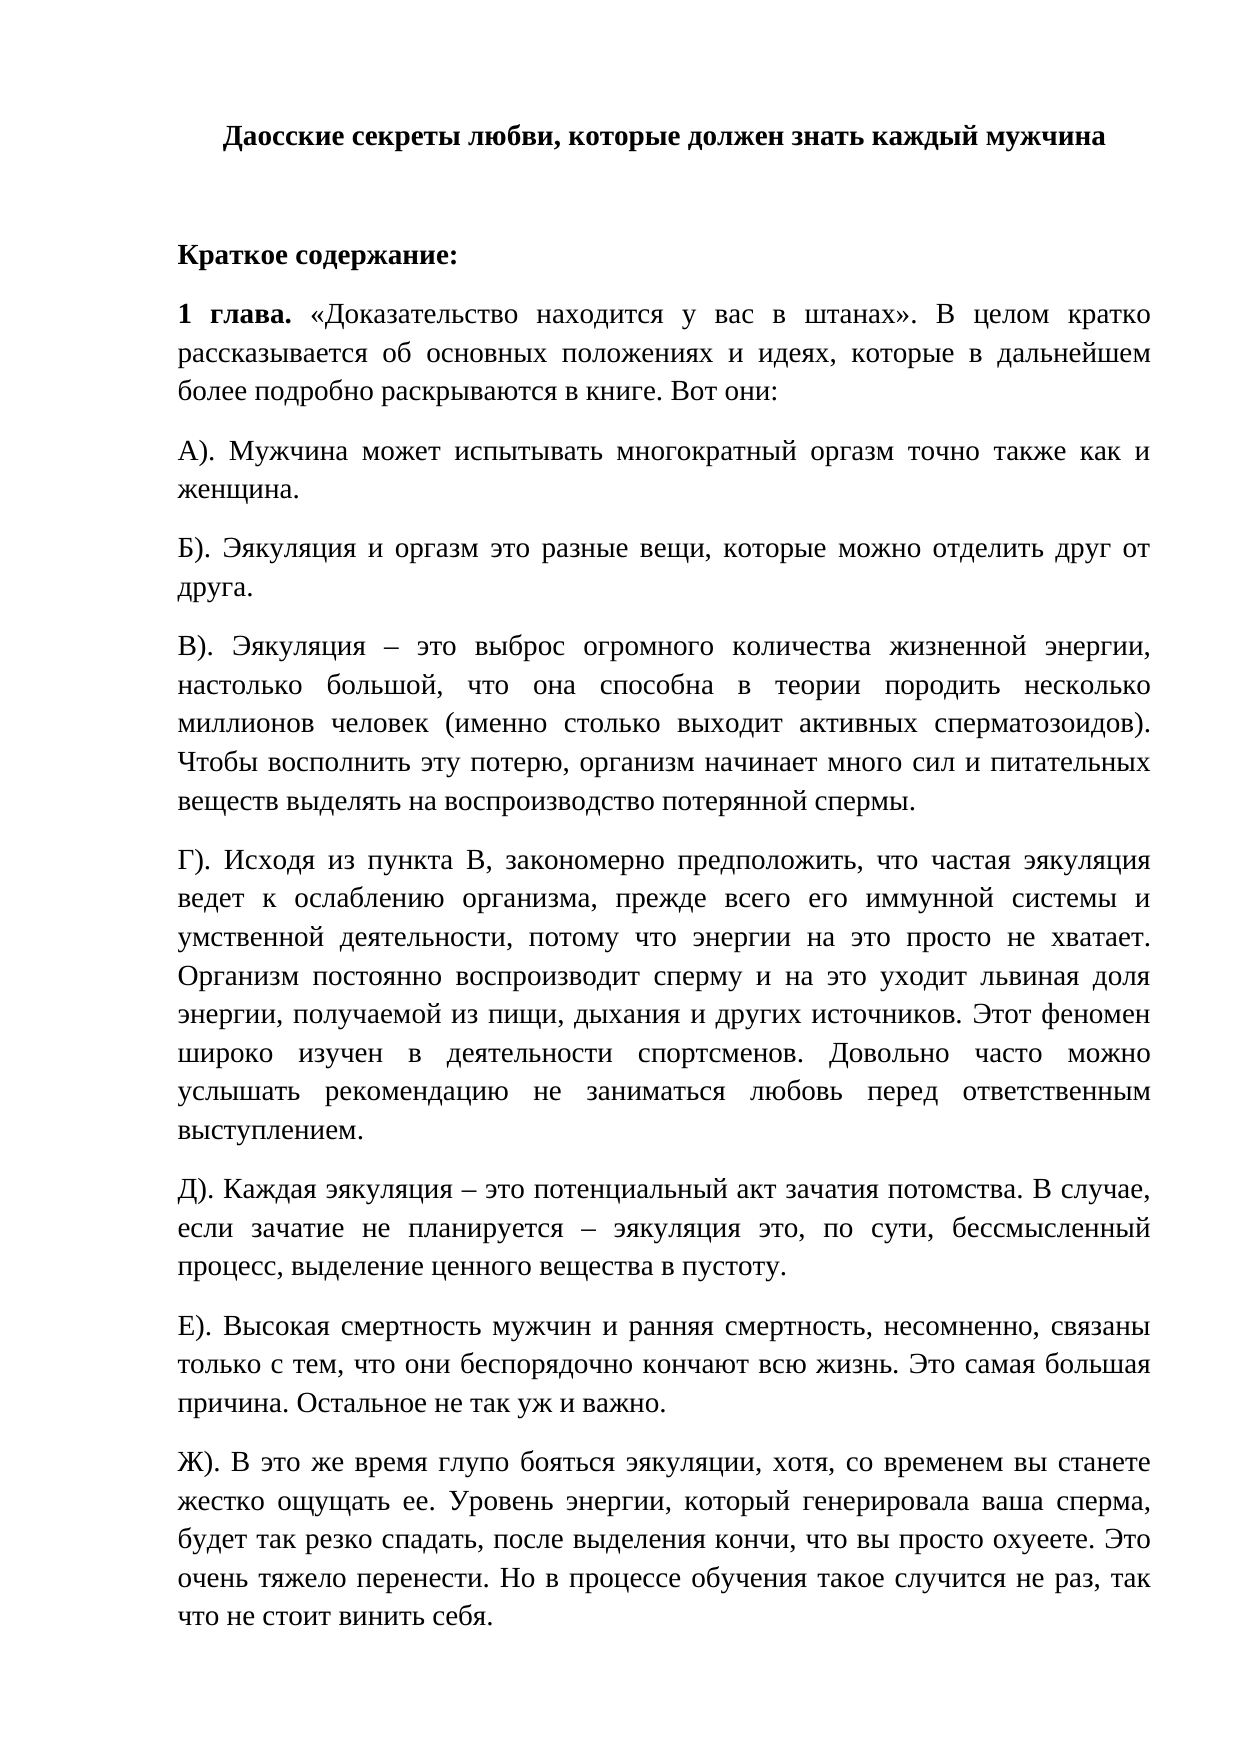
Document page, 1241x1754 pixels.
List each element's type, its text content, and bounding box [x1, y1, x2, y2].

text Даосские секреты любви, которые должен знать каждый мужчина [177, 118, 1152, 152]
text Г). Исходя из пункта В, закономерно предположить, что частая эякуляция ведет к ослаблению организма, прежде всего его иммунной системы и умственной деятельности, потому что энергии на это просто не хватает. Организм постоянно воспроизводит сперму и на это уходит львиная доля энергии, получаемой из пищи, дыхания и других источников. Этот феномен широко изучен в деятельности спортсменов. Довольно часто можно услышать рекомендацию не заниматься любовь перед ответственным выступлением. [177, 842, 1152, 1145]
text Е). Высокая смертность мужчин и ранняя смертность, несомненно, связаны только с тем, что они беспорядочно кончают всю жизнь. Это самая большая причина. Остальное не так уж и важно. [177, 1308, 1152, 1418]
text В). Эякуляция – это выброс огромного количества жизненной энергии, настолько большой, что она способна в теории породить несколько миллионов человек (именно столько выходит активных сперматозоидов). Чтобы восполнить эту потерю, организм начинает много сил и питательных веществ выделять на воспроизводство потерянной спермы. [177, 628, 1152, 816]
text 1 глава. «Доказательство находится у вас в штанах». В целом кратко рассказывается об основных положениях и идеях, которые в дальнейшем более подробно раскрываются в книге. Вот они: [177, 296, 1152, 407]
text Краткое содержание: [177, 237, 1152, 270]
text Б). Эякуляция и оргазм это разные вещи, которые можно отделить друг от друга. [177, 531, 1152, 603]
text Ж). В это же время глупо бояться эякуляции, хотя, со временем вы станете жестко ощущать ее. Уровень энергии, который генерировала ваша сперма, будет так резко спадать, после выделения кончи, что вы просто охуеете. Это очень тяжело перенести. Но в процессе обучения такое случится не раз, так что не стоит винить себя. [177, 1444, 1152, 1632]
text Д). Каждая эякуляция – это потенциальный акт зачатия потомства. В случае, если зачатие не планируется – эякуляция это, по сути, бессмысленный процесс, выделение ценного вещества в пустоту. [177, 1171, 1152, 1282]
text А). Мужчина может испытывать многократный оргазм точно также как и женщина. [177, 433, 1152, 505]
